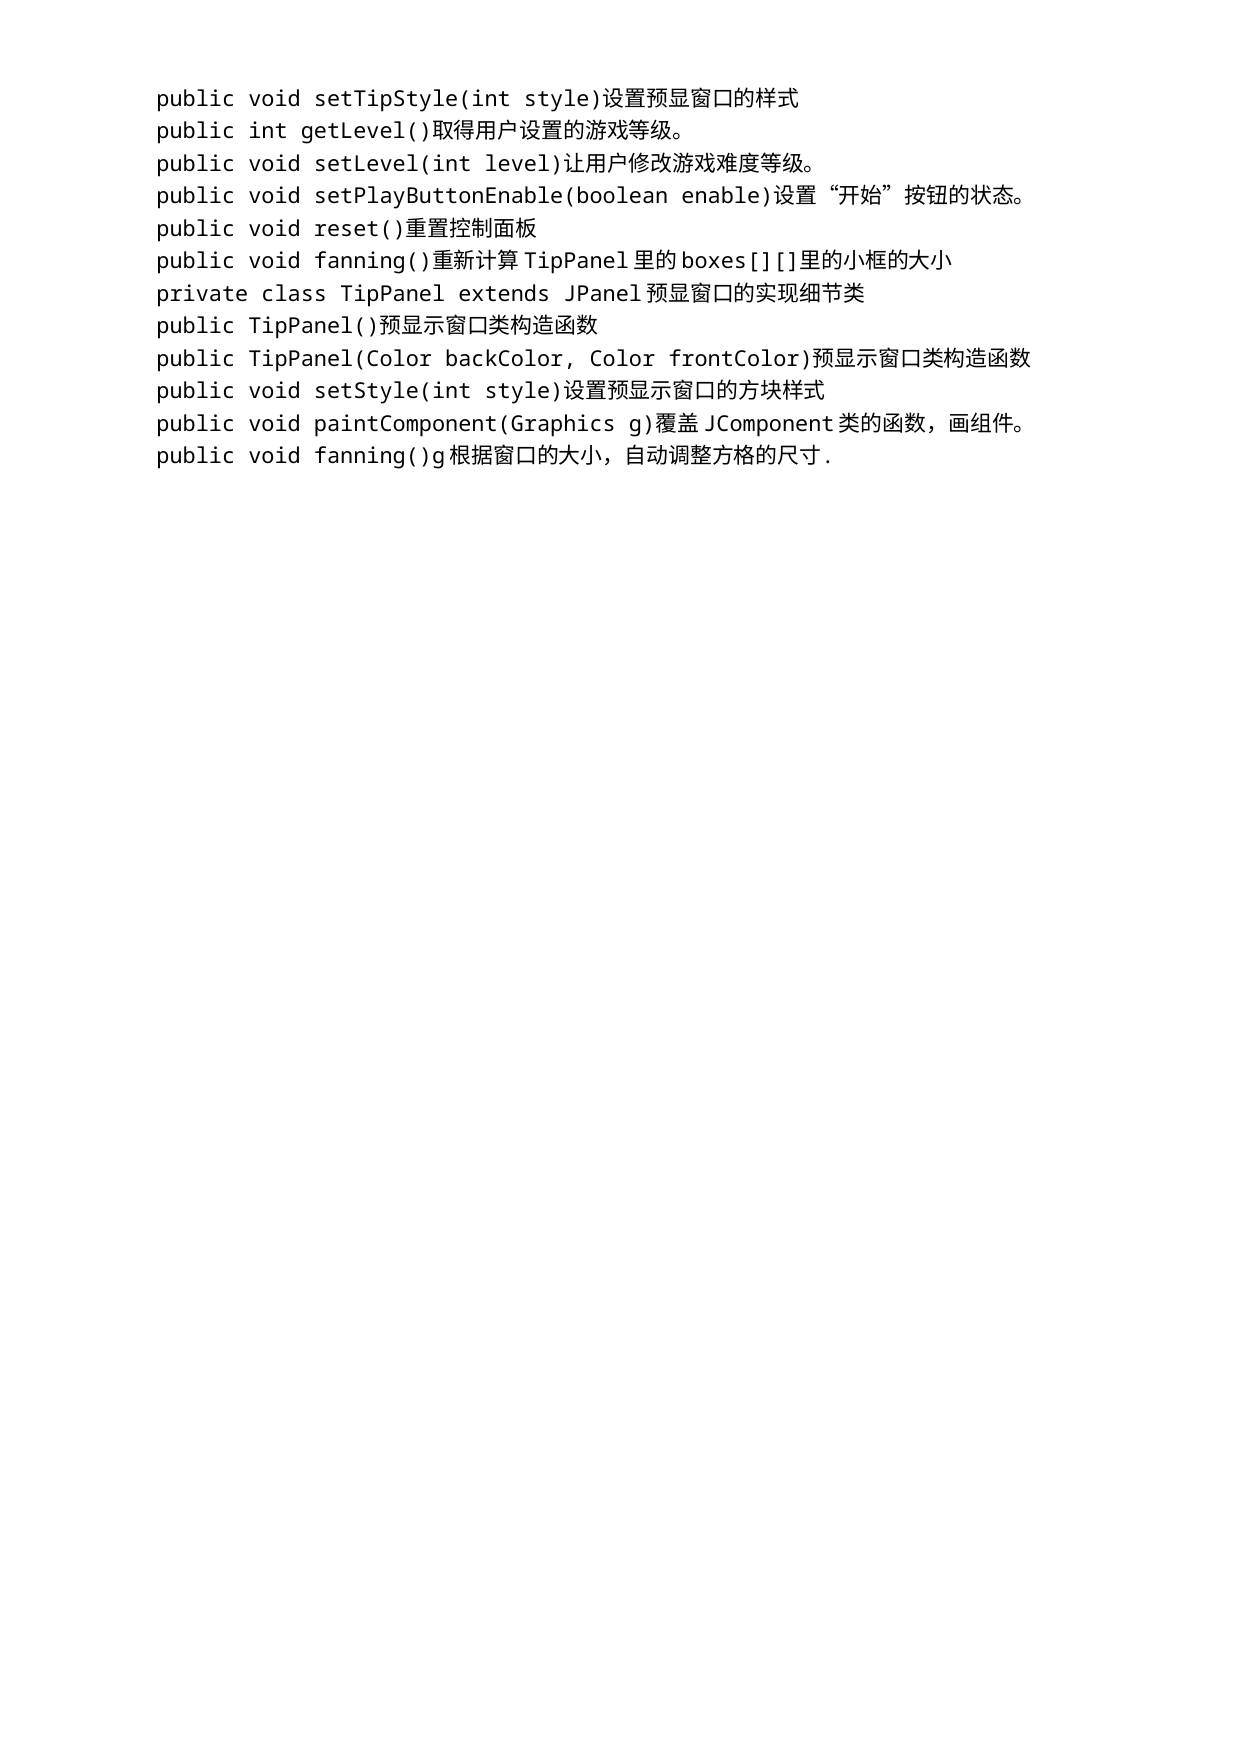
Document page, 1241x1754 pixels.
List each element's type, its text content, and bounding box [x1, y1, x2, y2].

list public TipPanel(Color backColor, Color frontColor)预显示窗口类构造函数 [112, 341, 1165, 373]
list public void setStyle(int style)设置预显示窗口的方块样式 [112, 373, 1165, 406]
list public void reset()重置控制面板 [112, 211, 1165, 243]
list public void fanning()g根据窗口的大小，自动调整方格的尺寸. [112, 438, 1165, 471]
list public void setTipStyle(int style)设置预显窗口的样式 [112, 81, 1165, 113]
list public void fanning()重新计算TipPanel里的boxes[][]里的小框的大小 [112, 243, 1165, 276]
list public void paintComponent(Graphics g)覆盖JComponent类的函数，画组件。 [112, 406, 1165, 438]
list public void setLevel(int level)让用户修改游戏难度等级。 [112, 146, 1165, 178]
list public int getLevel()取得用户设置的游戏等级。 [112, 113, 1165, 146]
list private class TipPanel extends JPanel预显窗口的实现细节类 [112, 276, 1165, 308]
list public TipPanel()预显示窗口类构造函数 [112, 308, 1165, 341]
list public void setPlayButtonEnable(boolean enable)设置“开始”按钮的状态。 [112, 178, 1165, 211]
